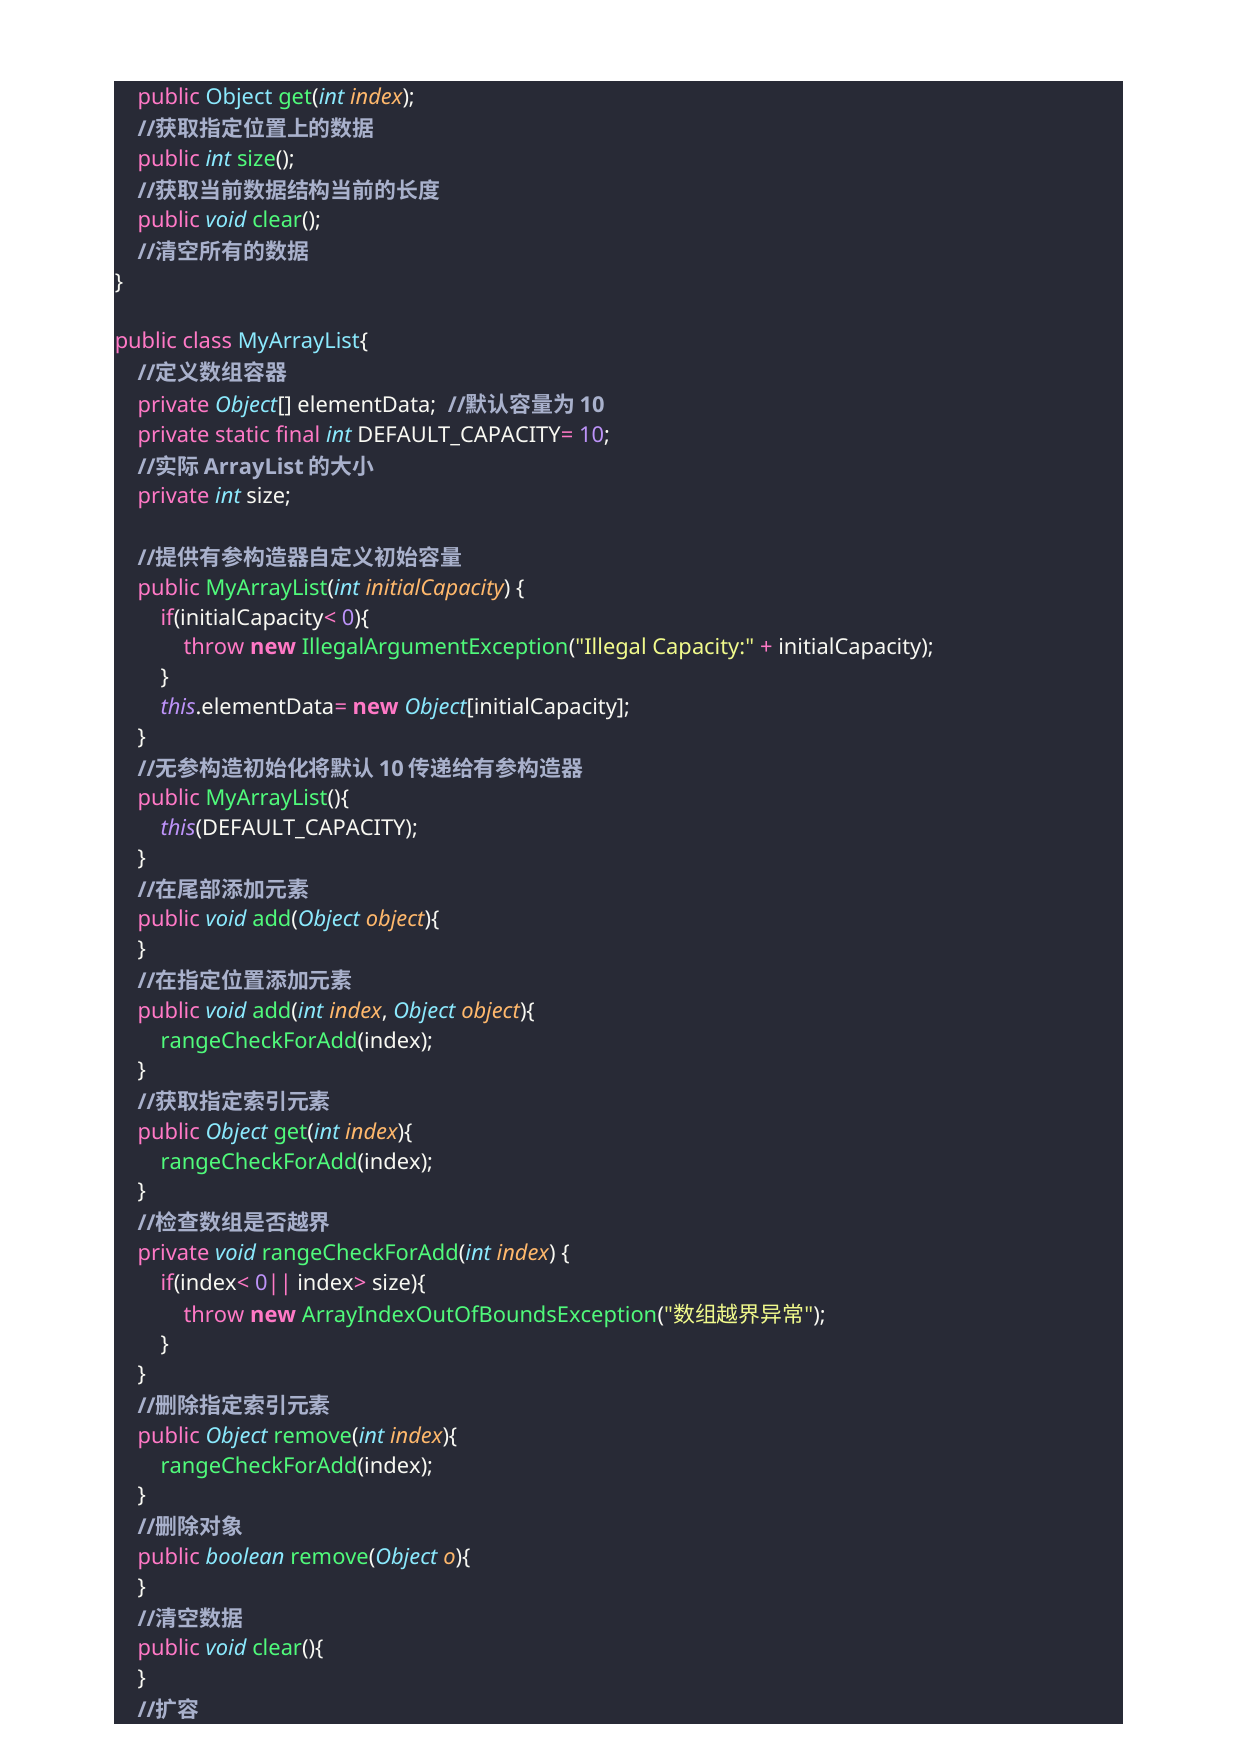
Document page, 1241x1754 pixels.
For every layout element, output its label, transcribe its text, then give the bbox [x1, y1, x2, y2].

text //清空数据 [114, 1601, 1123, 1632]
text } [114, 266, 1123, 296]
text //获取指定位置上的数据 [114, 111, 1123, 143]
text //在尾部添加元素 [114, 872, 1123, 903]
text } [114, 1571, 1123, 1601]
text //清空所有的数据 [114, 234, 1123, 266]
text this(DEFAULT_CAPACITY); [114, 812, 1123, 842]
text public class MyArrayList{ [114, 326, 1123, 355]
text //扩容 [114, 1692, 1123, 1724]
text public void clear(); [114, 204, 1123, 234]
text //定义数组容器 [114, 355, 1123, 387]
text } [114, 1358, 1123, 1388]
text //无参构造初始化将默认10传递给有参构造器 [114, 751, 1123, 782]
text } [114, 1479, 1123, 1509]
text public MyArrayList(){ [114, 782, 1123, 812]
text } [114, 933, 1123, 963]
text public MyArrayList(int initialCapacity) { [114, 572, 1123, 602]
text //提供有参构造器自定义初始容量 [114, 540, 1123, 572]
text this.elementData= new Object[initialCapacity]; [114, 691, 1123, 721]
text rangeCheckForAdd(index); [114, 1146, 1123, 1176]
text public Object remove(int index){ [114, 1420, 1123, 1449]
text public void clear(){ [114, 1632, 1123, 1662]
text //检查数组是否越界 [114, 1205, 1123, 1237]
text //获取指定索引元素 [114, 1084, 1123, 1116]
text if(initialCapacity< 0){ [114, 602, 1123, 631]
text rangeCheckForAdd(index); [114, 1024, 1123, 1054]
text } [114, 842, 1123, 872]
text } [114, 1054, 1123, 1084]
text public Object get(int index){ [114, 1116, 1123, 1146]
text private void rangeCheckForAdd(int index) { [114, 1237, 1123, 1267]
text //实际ArrayList的大小 [114, 449, 1123, 480]
text //删除指定索引元素 [114, 1388, 1123, 1420]
text private Object[] elementData; //默认容量为10 [114, 387, 1123, 419]
text //删除对象 [114, 1509, 1123, 1541]
text public void add(int index, Object object){ [114, 995, 1123, 1024]
text throw new ArrayIndexOutOfBoundsException("数组越界异常"); [114, 1297, 1123, 1328]
text public boolean remove(Object o){ [114, 1541, 1123, 1571]
text } [114, 1662, 1123, 1692]
text } [114, 661, 1123, 691]
text public int size(); [114, 143, 1123, 173]
text private static final int DEFAULT_CAPACITY= 10; [114, 419, 1123, 449]
text public Object get(int index); [114, 81, 1123, 111]
text rangeCheckForAdd(index); [114, 1449, 1123, 1479]
text } [114, 721, 1123, 751]
text public void add(Object object){ [114, 903, 1123, 933]
text if(index< 0|| index> size){ [114, 1267, 1123, 1297]
text } [114, 1328, 1123, 1358]
text //获取当前数据结构当前的长度 [114, 173, 1123, 204]
text private int size; [114, 480, 1123, 510]
text //在指定位置添加元素 [114, 963, 1123, 995]
text throw new IllegalArgumentException("Illegal Capacity:" + initialCapacity); [114, 631, 1123, 661]
text } [114, 1176, 1123, 1205]
